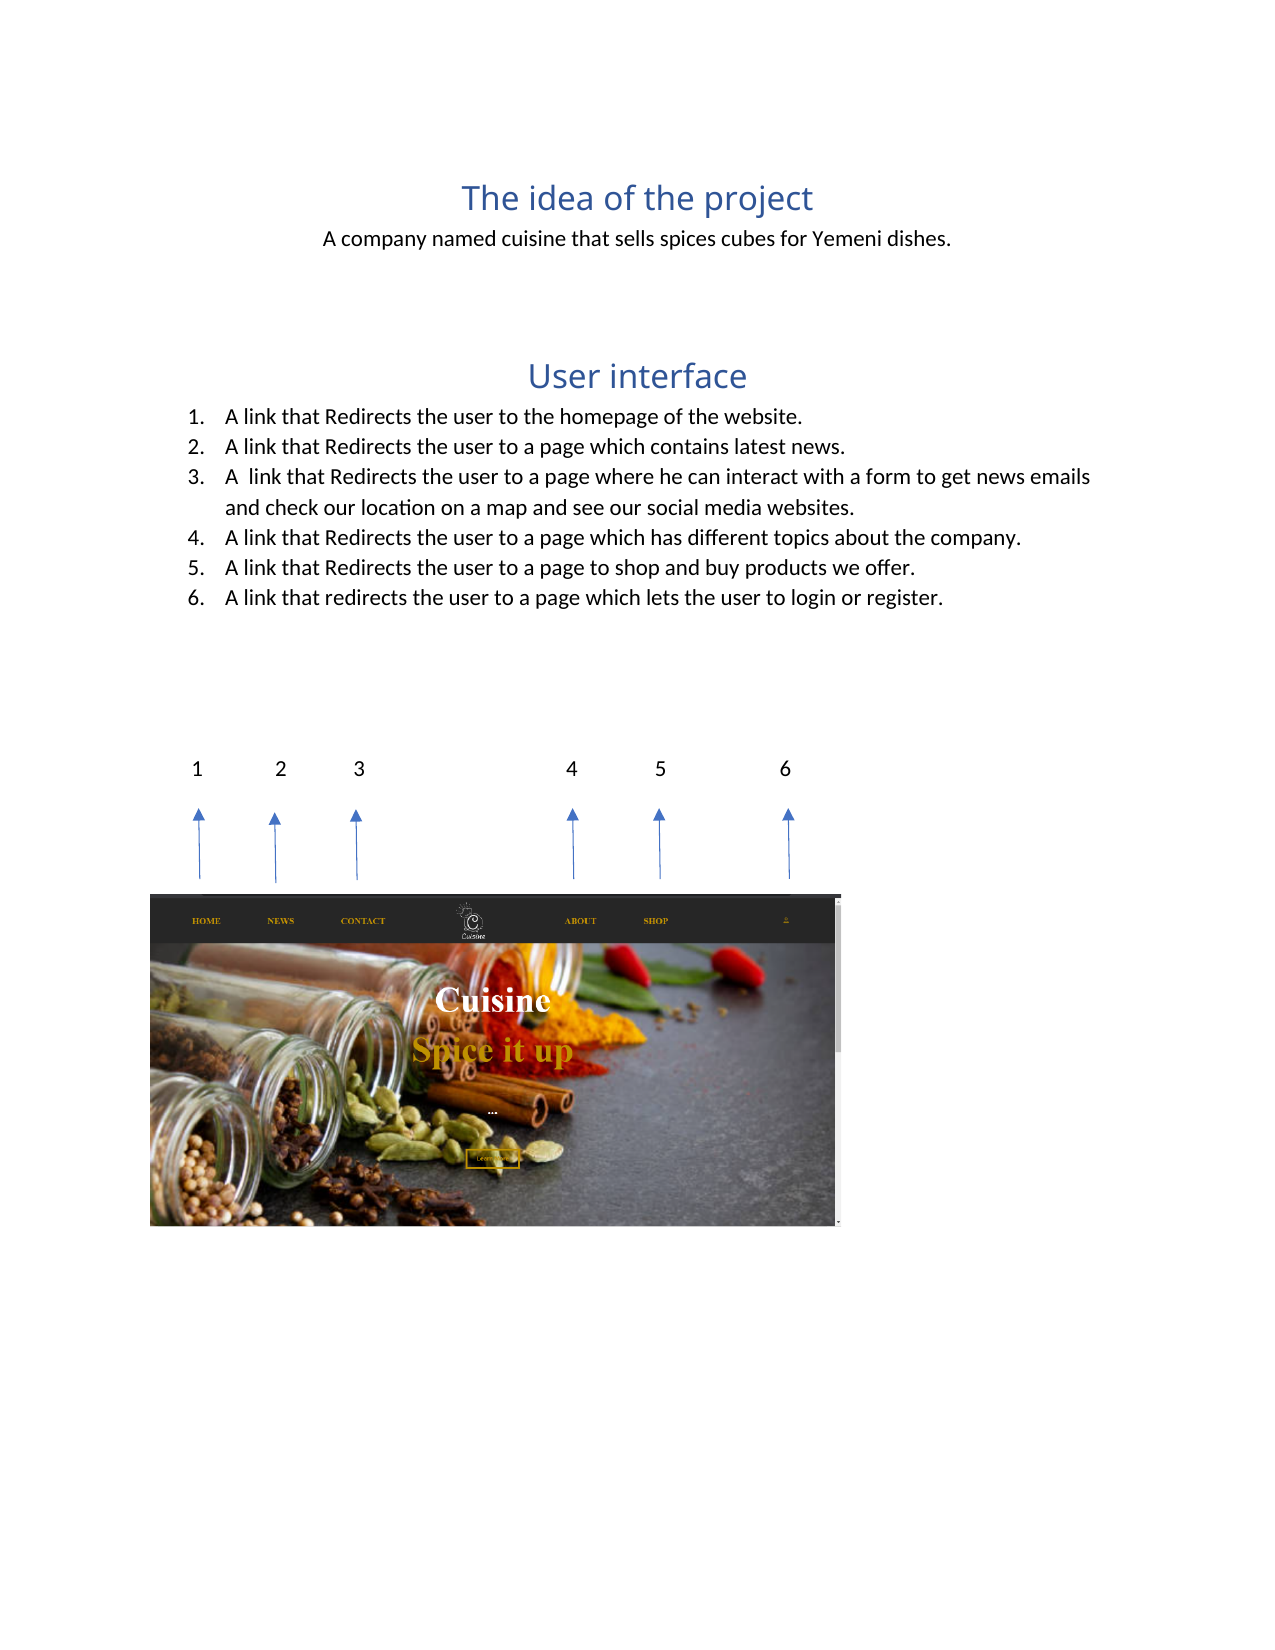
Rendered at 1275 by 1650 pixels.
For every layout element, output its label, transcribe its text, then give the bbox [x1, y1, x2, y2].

list A link that Redirects the user to a page which contains latest news. [187, 432, 1125, 460]
picture [150, 894, 842, 1227]
list A link that redirects the user to a page which lets the user to login or register. [187, 583, 1125, 611]
list A link that Redirects the user to a page which has different topics about the company. [187, 523, 1125, 551]
list A link that Redirects the user to a page where he can interact with a form to get news emails and check our location on a map and see our social media websites. [187, 462, 1125, 521]
list A link that Redirects the user to the homepage of the website. [187, 402, 1125, 430]
text 1 2 3 4 5 6 [150, 754, 1125, 782]
subtitle The idea of the project [150, 175, 1125, 220]
text A company named cuisine that sells spices cubes for Yemeni dishes. [150, 224, 1125, 252]
subtitle User interface [150, 353, 1125, 398]
list A link that Redirects the user to a page to shop and buy products we offer. [187, 553, 1125, 581]
